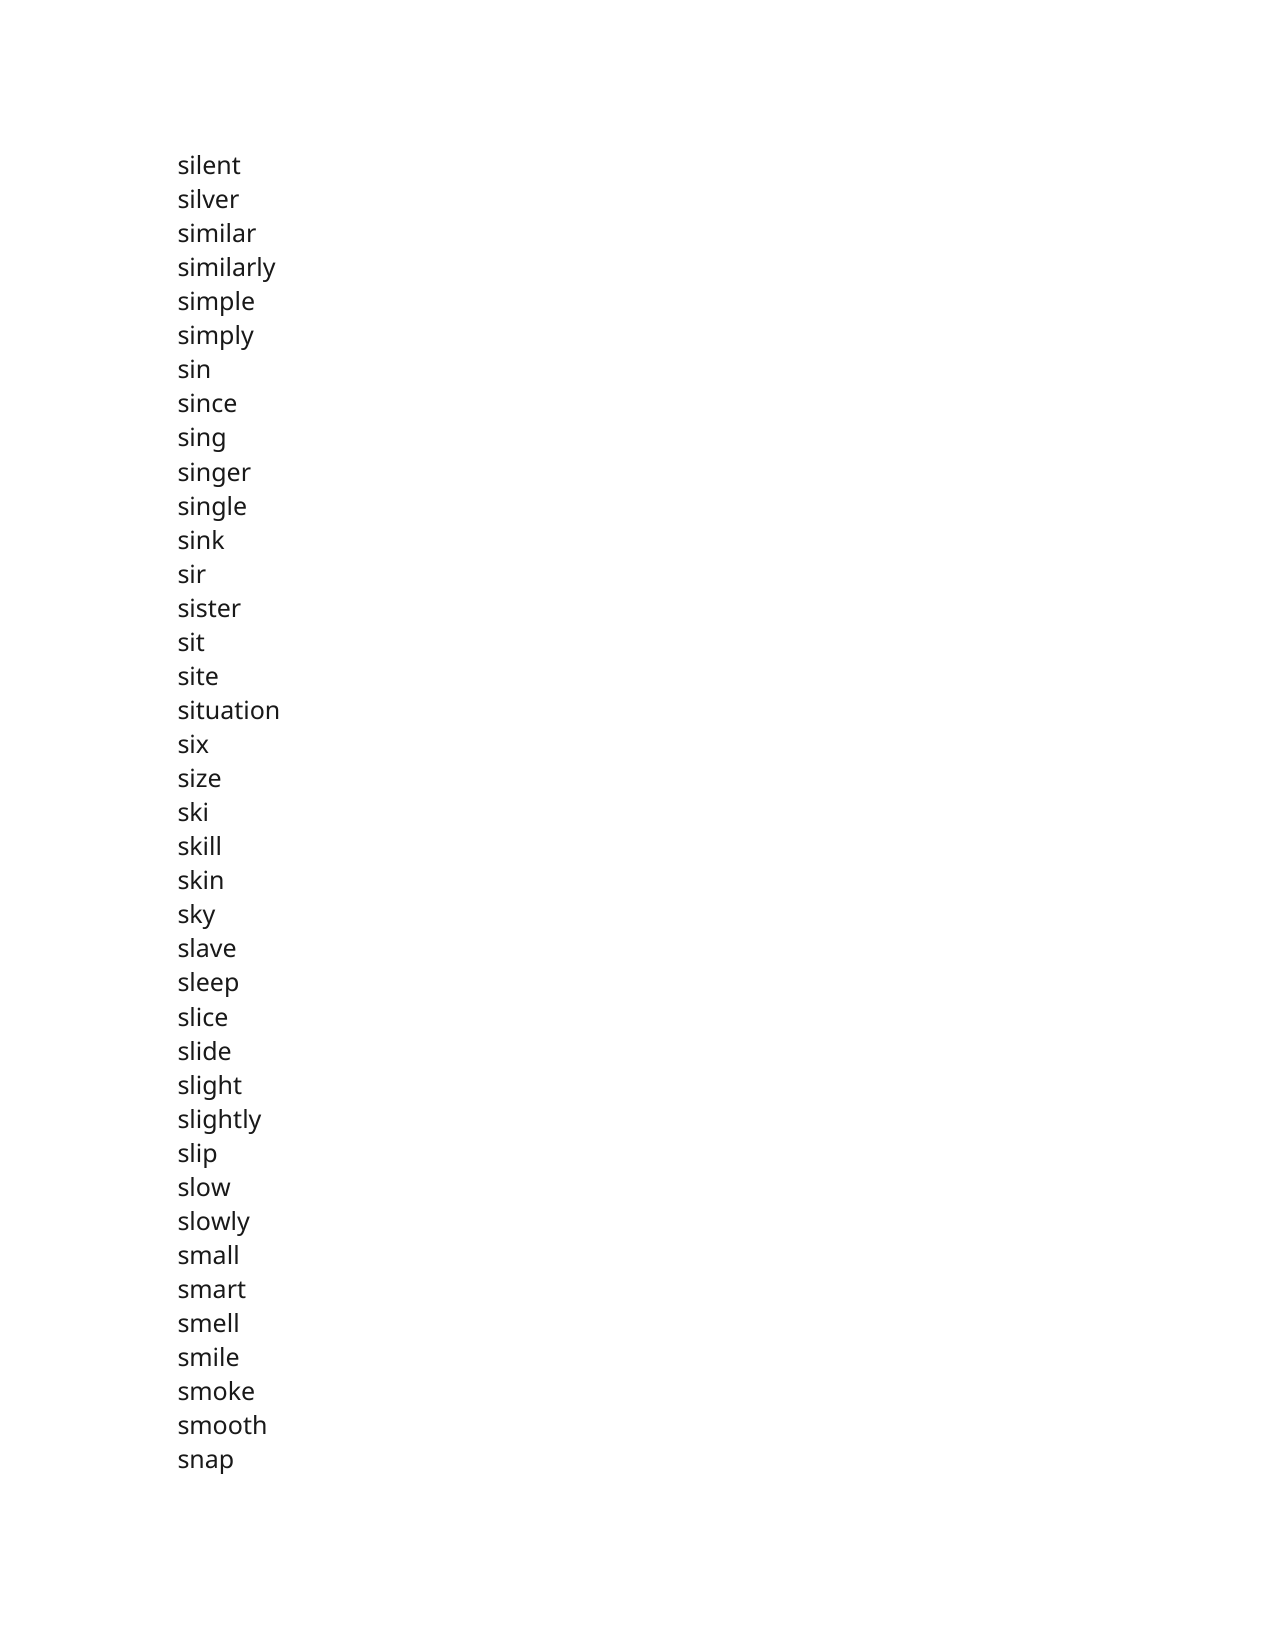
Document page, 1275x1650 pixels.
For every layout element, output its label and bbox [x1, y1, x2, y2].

text [177, 148, 1098, 1476]
